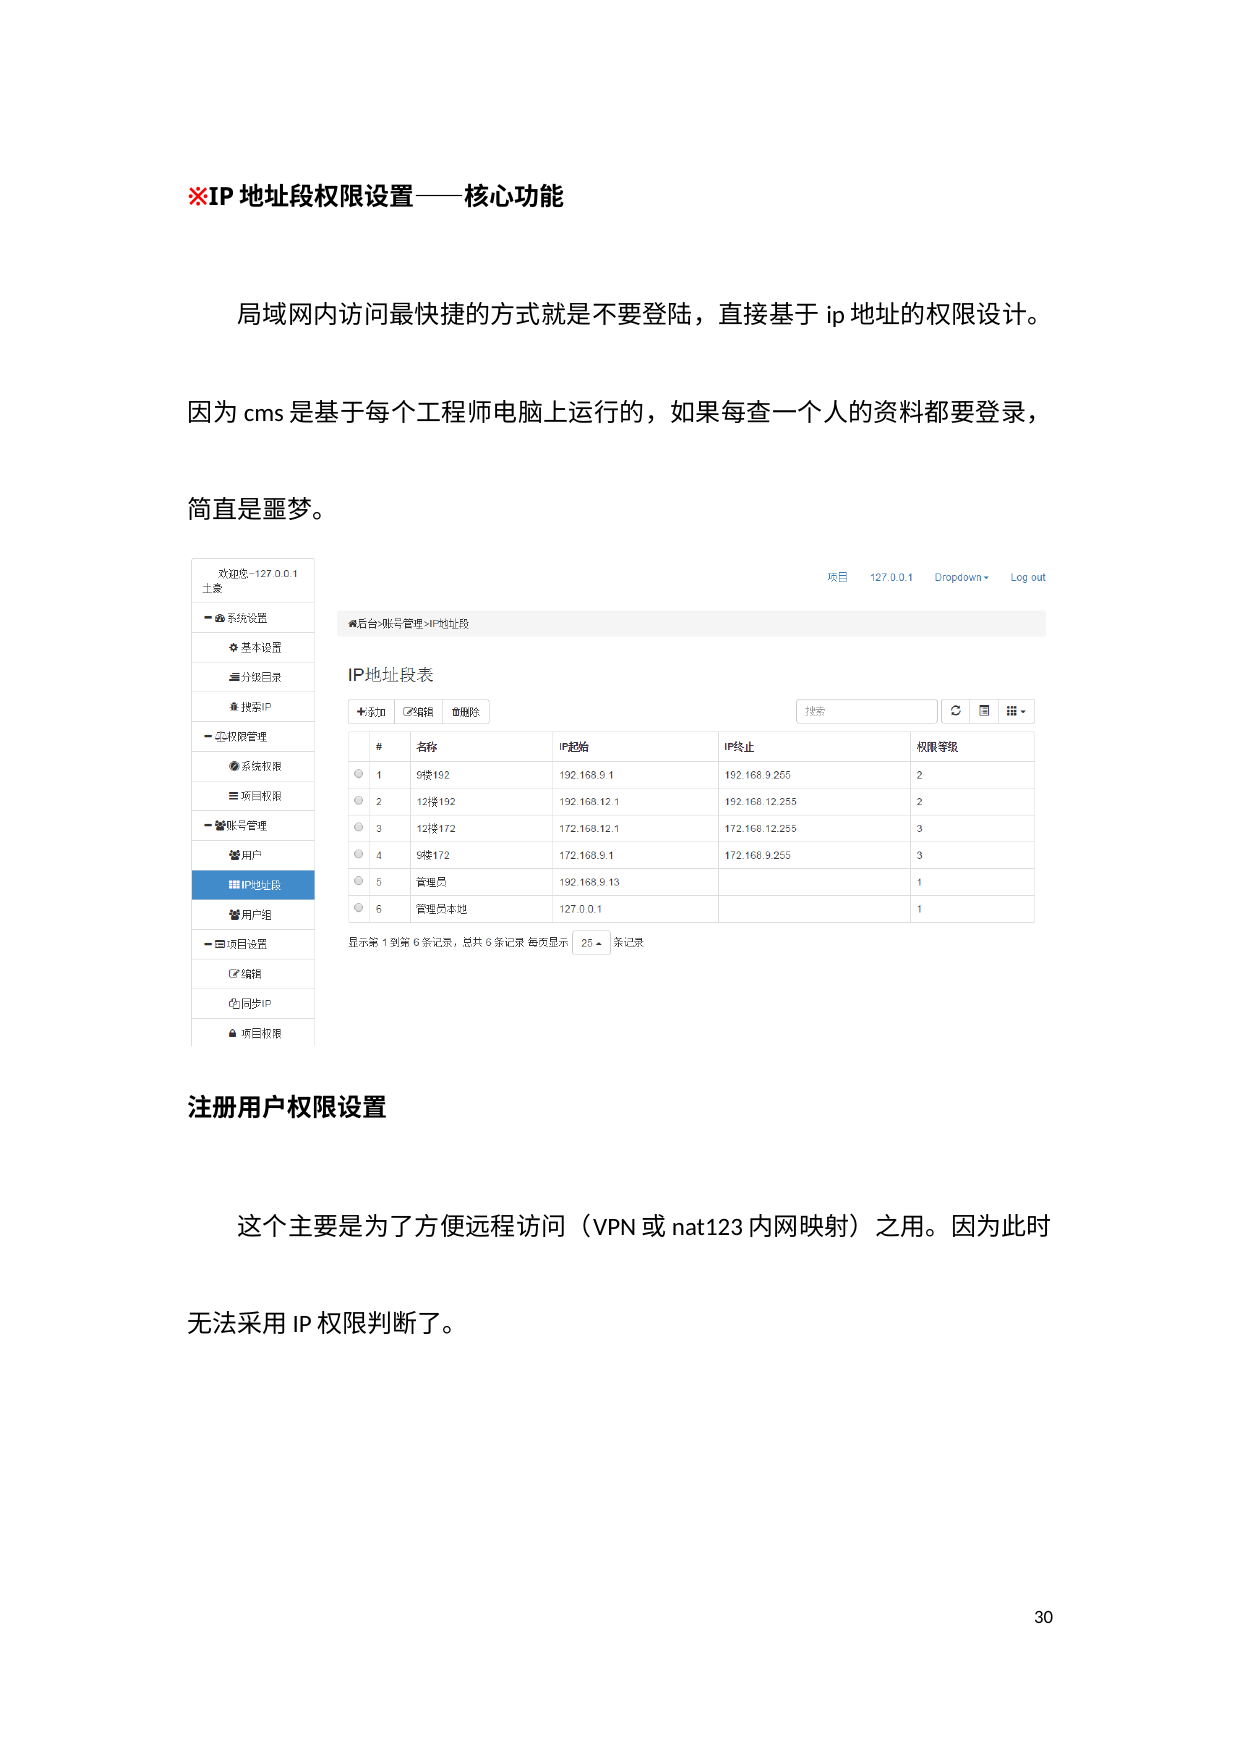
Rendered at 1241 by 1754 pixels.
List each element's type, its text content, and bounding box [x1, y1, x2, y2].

subtitle 注册用户权限设置 [187, 1073, 1053, 1138]
picture [187, 558, 1053, 1046]
text 局域网内访问最快捷的方式就是不要登陆，直接基于ip地址的权限设计。因为cms是基于每个工程师电脑上运行的，如果每查一个人的资料都要登录，简直是噩梦。 [187, 281, 1053, 541]
text 这个主要是为了方便远程访问（VPN或nat123内网映射）之用。因为此时无法采用IP权限判断了。 [187, 1192, 1053, 1354]
subtitle ※IP地址段权限设置——核心功能 [187, 162, 1053, 227]
